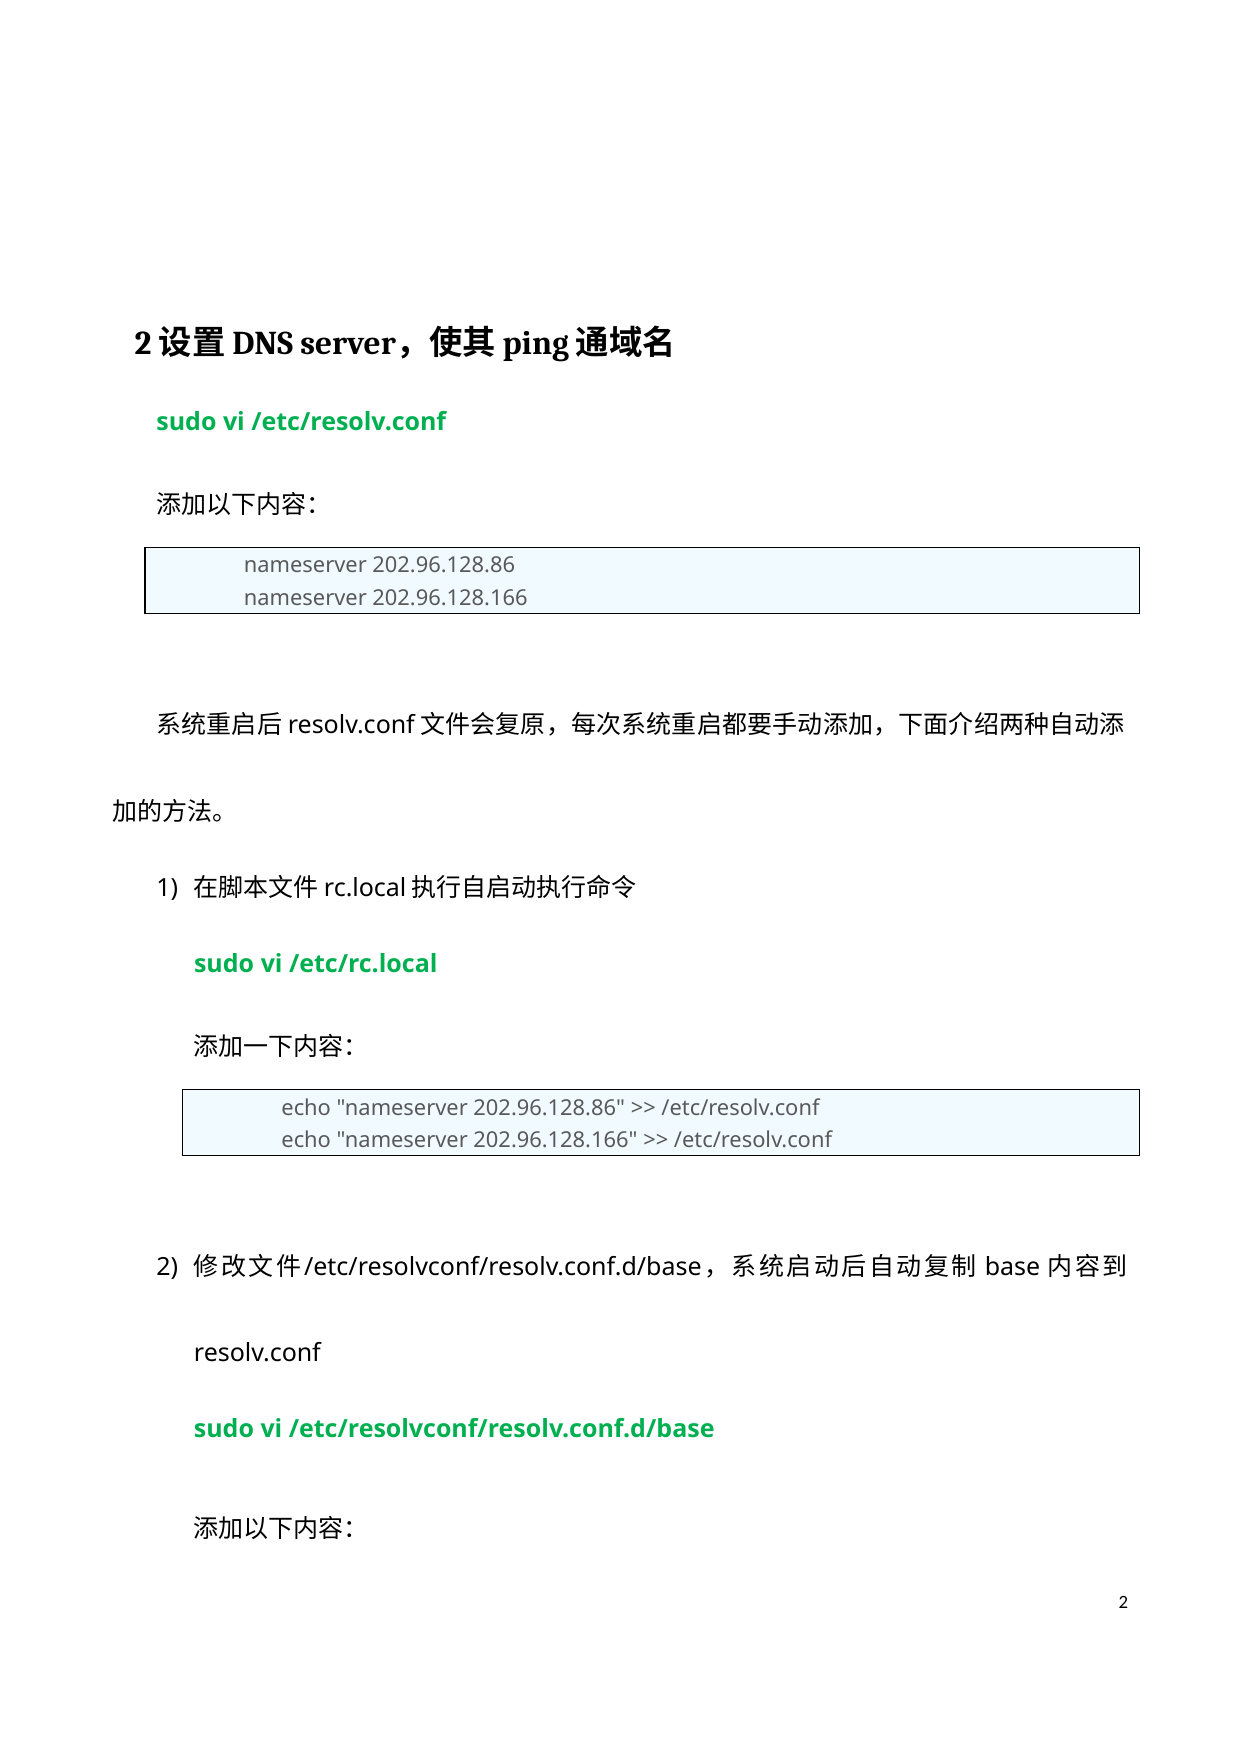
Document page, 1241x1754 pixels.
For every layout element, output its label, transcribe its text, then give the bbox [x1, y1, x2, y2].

list sudo vi /etc/rc.local [194, 930, 1128, 995]
list 添加以下内容： [194, 1494, 1128, 1559]
text sudo vi /etc/resolv.conf [112, 388, 1128, 453]
list 在脚本文件rc.local执行自启动执行命令 [156, 853, 1128, 918]
text 系统重启后resolv.conf文件会复原，每次系统重启都要手动添加，下面介绍两种自动添加的方法。 [112, 690, 1128, 842]
list sudo vi /etc/resolvconf/resolv.conf.d/base [194, 1395, 1128, 1460]
text 添加以下内容： [112, 470, 1128, 535]
subtitle 2 设置DNS server，使其ping通域名 [134, 307, 1106, 372]
list 修改文件/etc/resolvconf/resolv.conf.d/base，系统启动后自动复制base内容到resolv.conf [156, 1232, 1128, 1384]
list 添加一下内容： [194, 1012, 1128, 1077]
table_header nameserver 202.96.128.86 nameserver 202.96.128.166 [146, 548, 1139, 613]
table_header echo "nameserver 202.96.128.86" >> /etc/resolv.conf echo "nameserver 202.96.128.166" >> /etc/resolv.conf [183, 1090, 1139, 1155]
